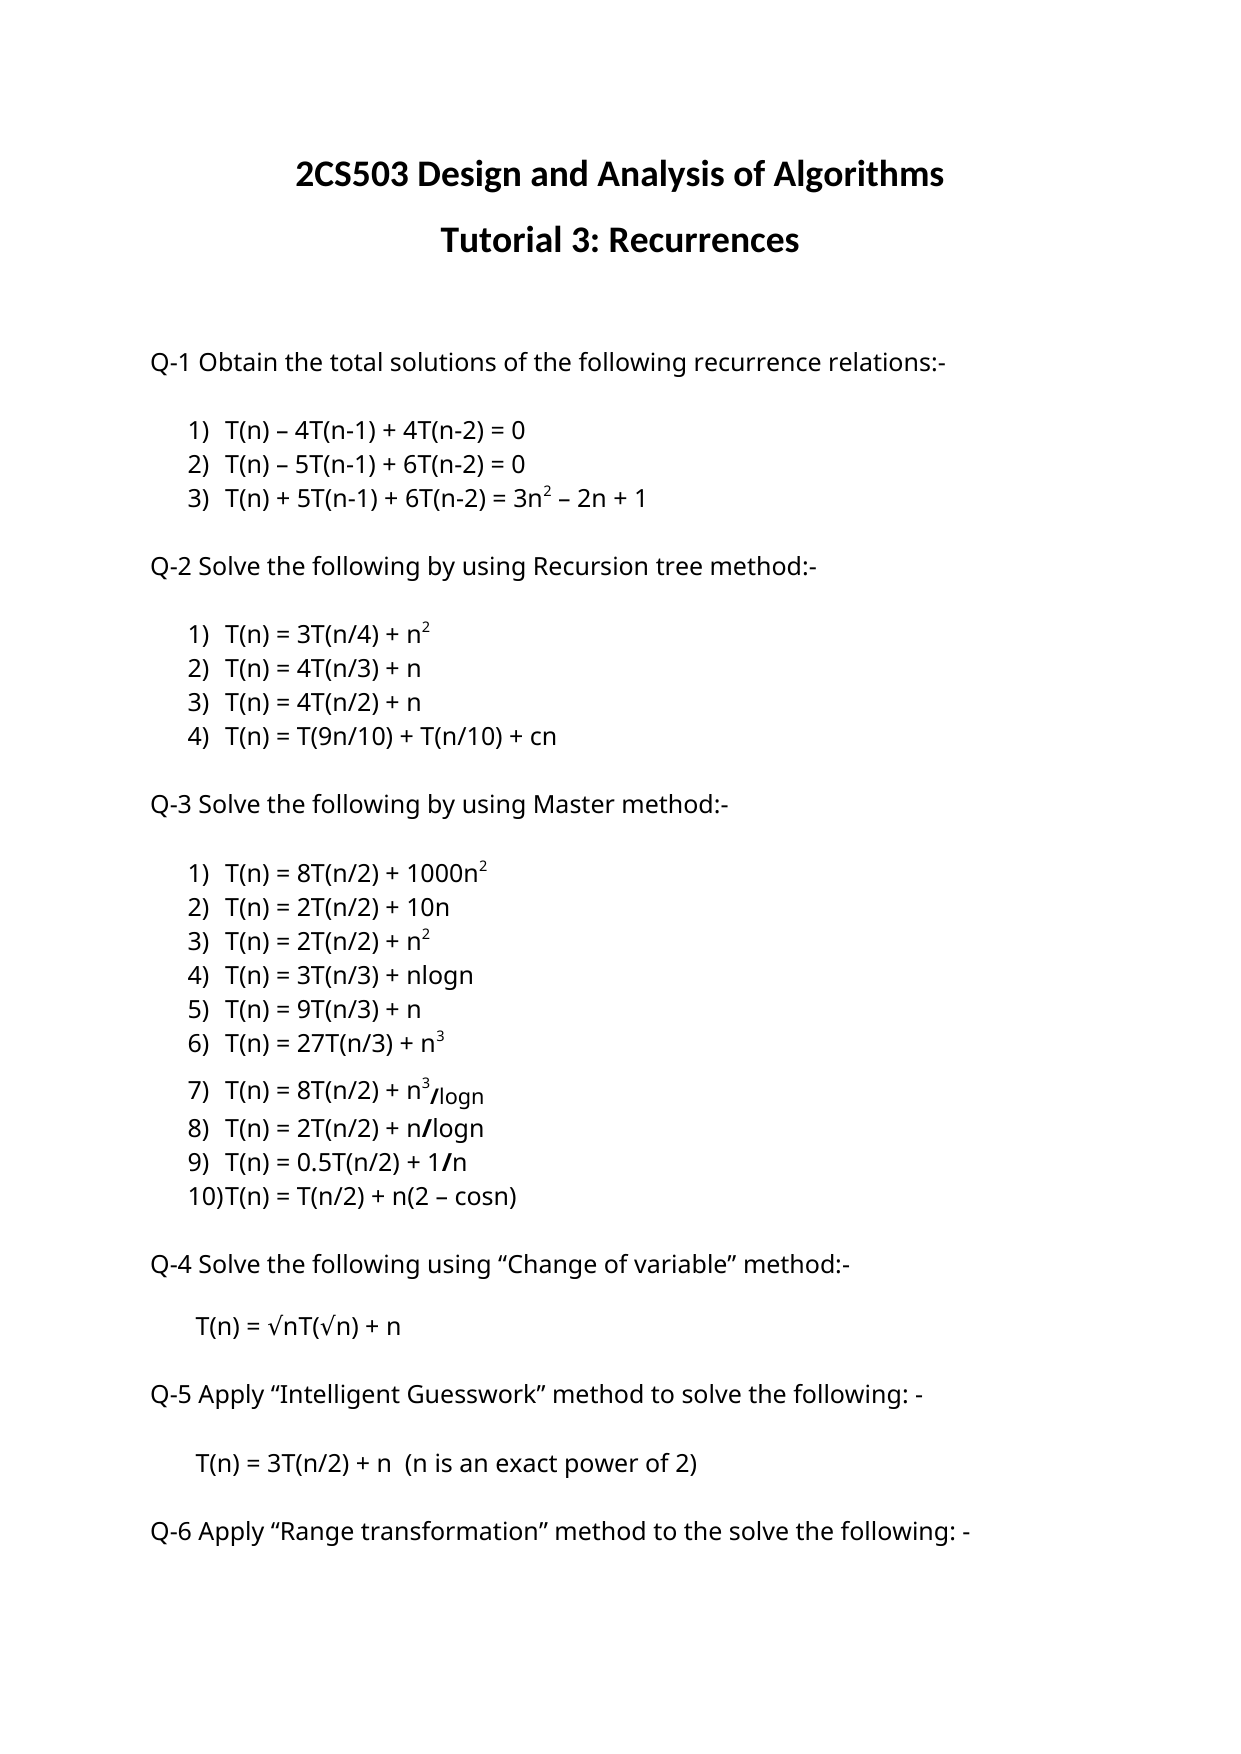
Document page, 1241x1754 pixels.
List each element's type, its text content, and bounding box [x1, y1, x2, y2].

text Q-1 Obtain the total solutions of the following recurrence relations:- [150, 344, 1090, 378]
text T(n) = √nT(√n) + n [150, 1309, 1090, 1343]
list T(n) = 3T(n/3) + nlogn [187, 957, 1090, 992]
list T(n) = 4T(n/2) + n [187, 685, 1090, 719]
text Q-3 Solve the following by using Master method:- [150, 787, 1090, 821]
list T(n) + 5T(n-1) + 6T(n-2) = 3n2 – 2n + 1 [187, 481, 1090, 515]
list T(n) – 5T(n-1) + 6T(n-2) = 0 [187, 447, 1090, 481]
list T(n) = 9T(n/3) + n [187, 992, 1090, 1026]
list T(n) = T(n/2) + n(2 – cosn) [187, 1179, 1090, 1213]
text Q-4 Solve the following using “Change of variable” method:- [150, 1247, 1090, 1281]
text T(n) = 3T(n/2) + n (n is an exact power of 2) [150, 1445, 1090, 1479]
list T(n) = 4T(n/3) + n [187, 651, 1090, 685]
list T(n) = 0.5T(n/2) + 1/n [187, 1145, 1090, 1179]
list T(n) = T(9n/10) + T(n/10) + cn [187, 719, 1090, 753]
text Tutorial 3: Recurrences [150, 216, 1090, 262]
list T(n) = 2T(n/2) + 10n [187, 889, 1090, 923]
list T(n) = 2T(n/2) + n/logn [187, 1111, 1090, 1145]
text Q-5 Apply “Intelligent Guesswork” method to solve the following: - [150, 1377, 1090, 1411]
list T(n) = 27T(n/3) + n3 [187, 1026, 1090, 1060]
list T(n) – 4T(n-1) + 4T(n-2) = 0 [187, 412, 1090, 447]
list T(n) = 2T(n/2) + n2 [187, 923, 1090, 957]
list T(n) = 3T(n/4) + n2 [187, 617, 1090, 651]
text Q-6 Apply “Range transformation” method to the solve the following: - [150, 1513, 1090, 1547]
text Q-2 Solve the following by using Recursion tree method:- [150, 549, 1090, 583]
text 2CS503 Design and Analysis of Algorithms [150, 150, 1090, 196]
list T(n) = 8T(n/2) + n3/logn [187, 1060, 1090, 1111]
list T(n) = 8T(n/2) + 1000n2 [187, 855, 1090, 889]
